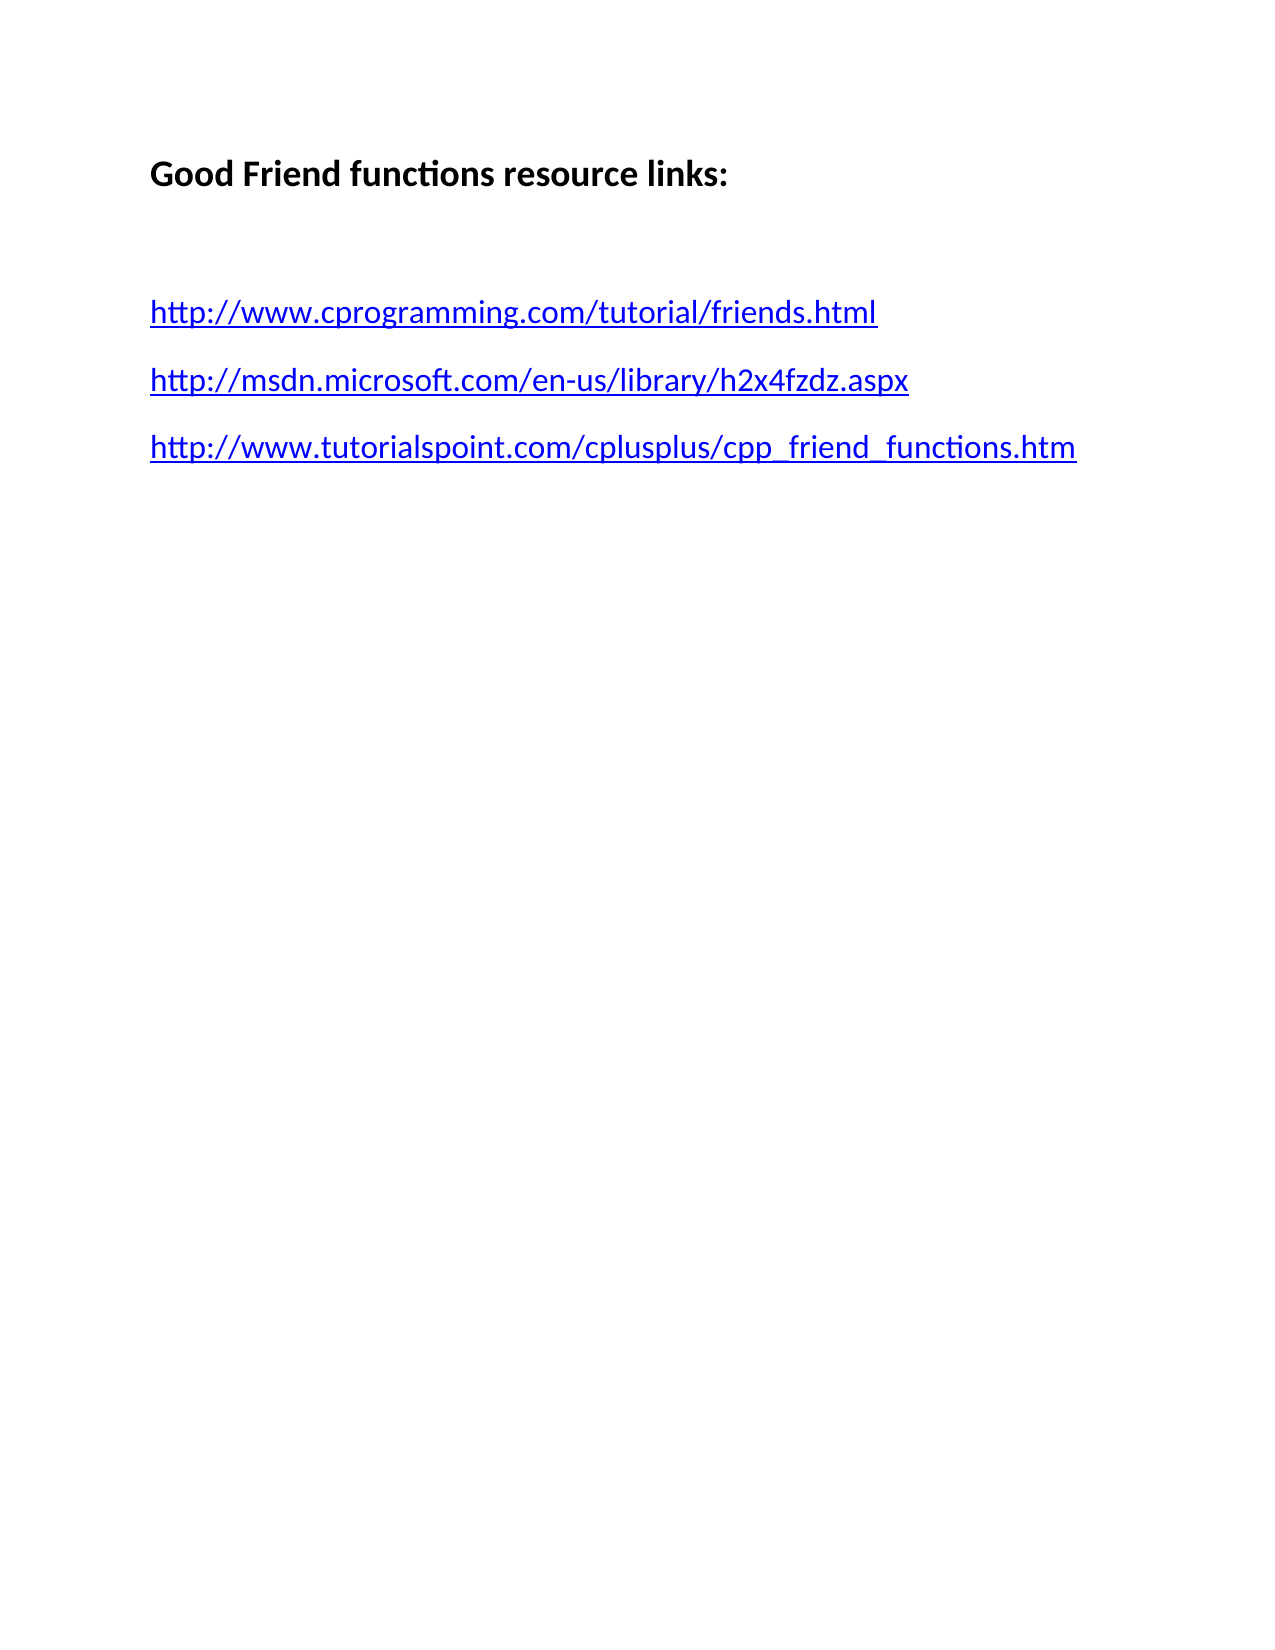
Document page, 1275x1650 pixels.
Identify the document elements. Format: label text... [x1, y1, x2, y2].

text http://www.tutorialspoint.com/cplusplus/cpp_friend_functions.htm [150, 426, 1125, 467]
text http://msdn.microsoft.com/en-us/library/h2x4fzdz.aspx [150, 359, 1125, 399]
text Good Friend functions resource links: [150, 150, 1125, 196]
text http://www.cprogramming.com/tutorial/friends.html [150, 291, 1125, 332]
